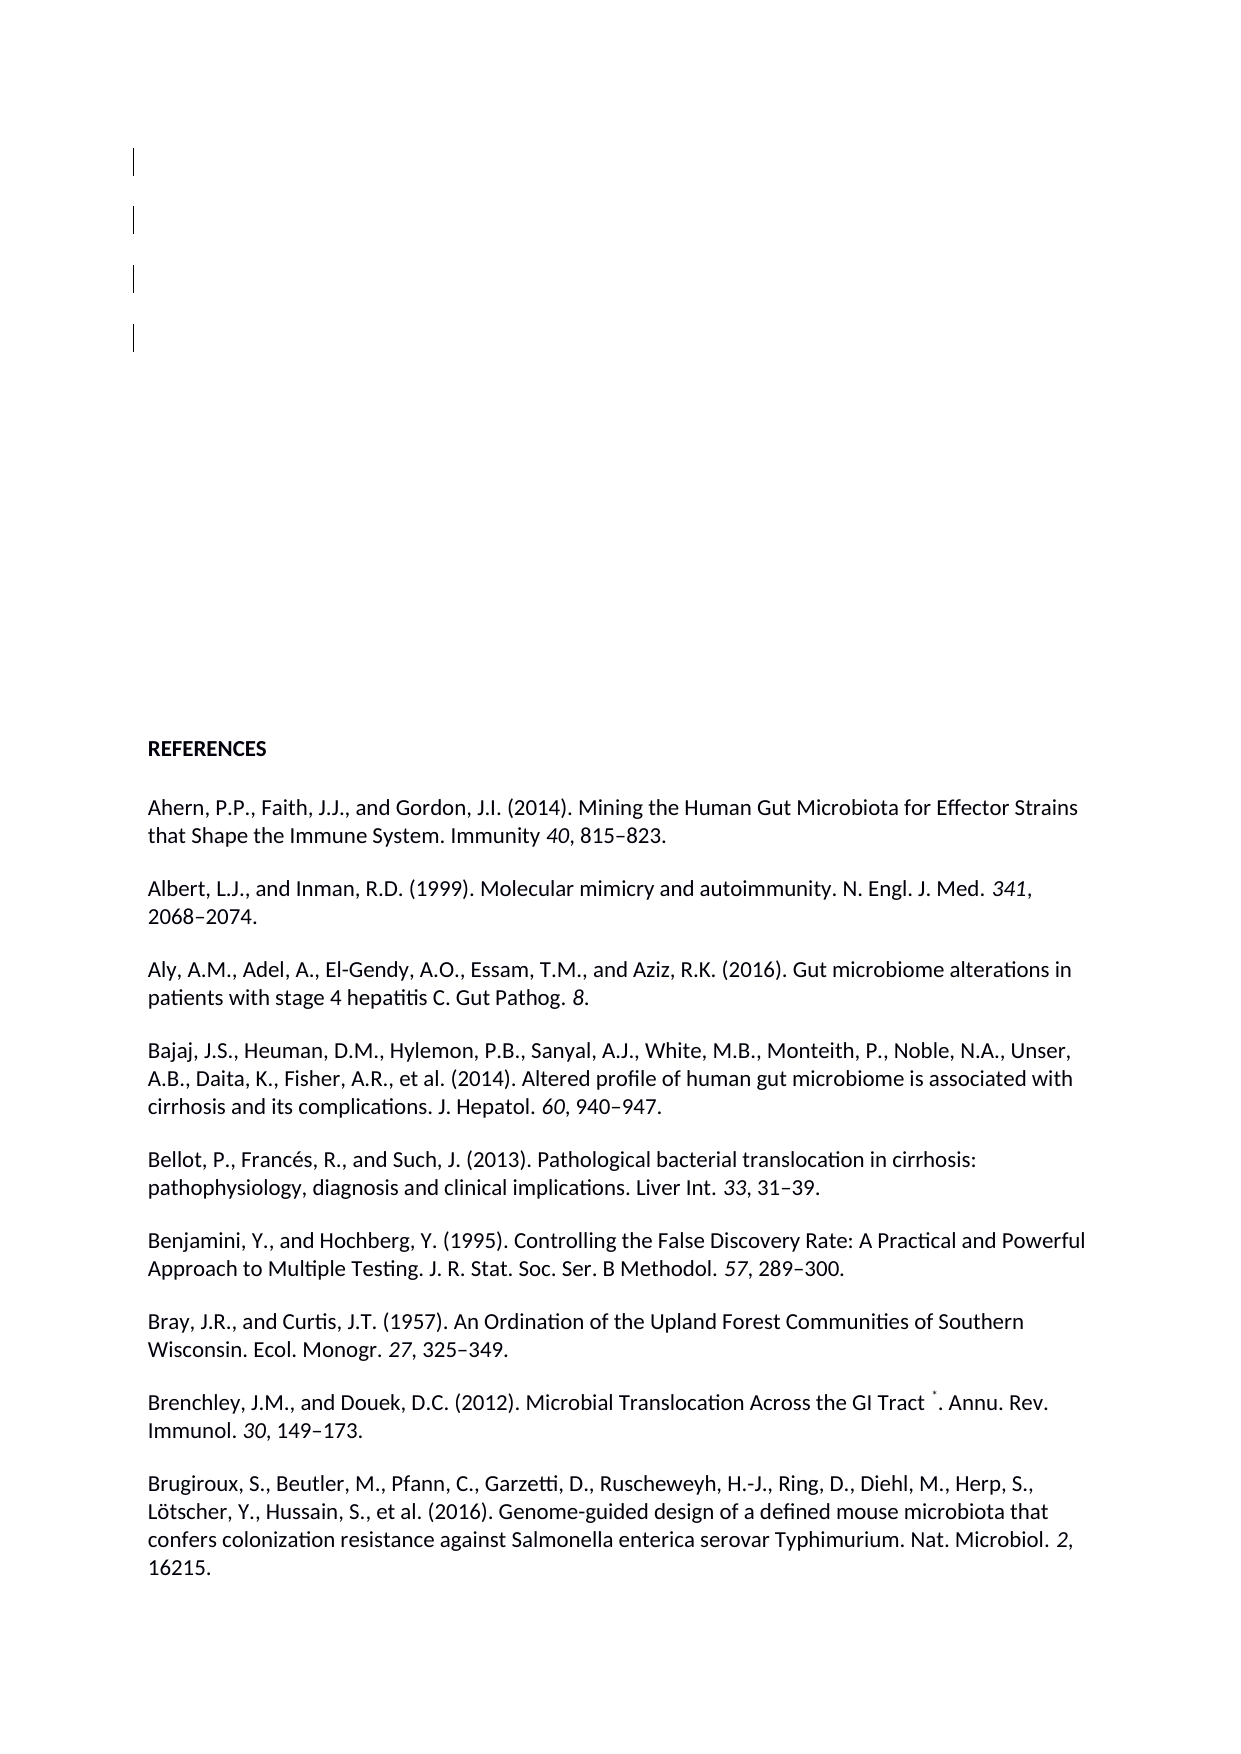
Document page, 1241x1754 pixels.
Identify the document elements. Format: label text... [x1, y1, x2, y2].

text Ahern, P.P., Faith, J.J., and Gordon, J.I. (2014). Mining the Human Gut Microbiota for Effector Strains that Shape the Immune System. Immunity 40, 815–823. [148, 793, 1093, 849]
text Brugiroux, S., Beutler, M., Pfann, C., Garzetti, D., Ruscheweyh, H.-J., Ring, D., Diehl, M., Herp, S., Lötscher, Y., Hussain, S., et al. (2016). Genome-guided design of a defined mouse microbiota that confers colonization resistance against Salmonella enterica serovar Typhimurium. Nat. Microbiol. 2, 16215. [148, 1469, 1093, 1581]
text Benjamini, Y., and Hochberg, Y. (1995). Controlling the False Discovery Rate: A Practical and Powerful Approach to Multiple Testing. J. R. Stat. Soc. Ser. B Methodol. 57, 289–300. [148, 1226, 1093, 1282]
text Brenchley, J.M., and Douek, D.C. (2012). Microbial Translocation Across the GI Tract *. Annu. Rev. Immunol. 30, 149–173. [148, 1388, 1093, 1444]
text REFERENCES [148, 734, 1093, 762]
text Bray, J.R., and Curtis, J.T. (1957). An Ordination of the Upland Forest Communities of Southern Wisconsin. Ecol. Monogr. 27, 325–349. [148, 1307, 1093, 1363]
text Aly, A.M., Adel, A., El-Gendy, A.O., Essam, T.M., and Aziz, R.K. (2016). Gut microbiome alterations in patients with stage 4 hepatitis C. Gut Pathog. 8. [148, 955, 1093, 1011]
text Albert, L.J., and Inman, R.D. (1999). Molecular mimicry and autoimmunity. N. Engl. J. Med. 341, 2068–2074. [148, 874, 1093, 930]
text Bellot, P., Francés, R., and Such, J. (2013). Pathological bacterial translocation in cirrhosis: pathophysiology, diagnosis and clinical implications. Liver Int. 33, 31–39. [148, 1145, 1093, 1201]
text Bajaj, J.S., Heuman, D.M., Hylemon, P.B., Sanyal, A.J., White, M.B., Monteith, P., Noble, N.A., Unser, A.B., Daita, K., Fisher, A.R., et al. (2014). Altered profile of human gut microbiome is associated with cirrhosis and its complications. J. Hepatol. 60, 940–947. [148, 1036, 1093, 1120]
